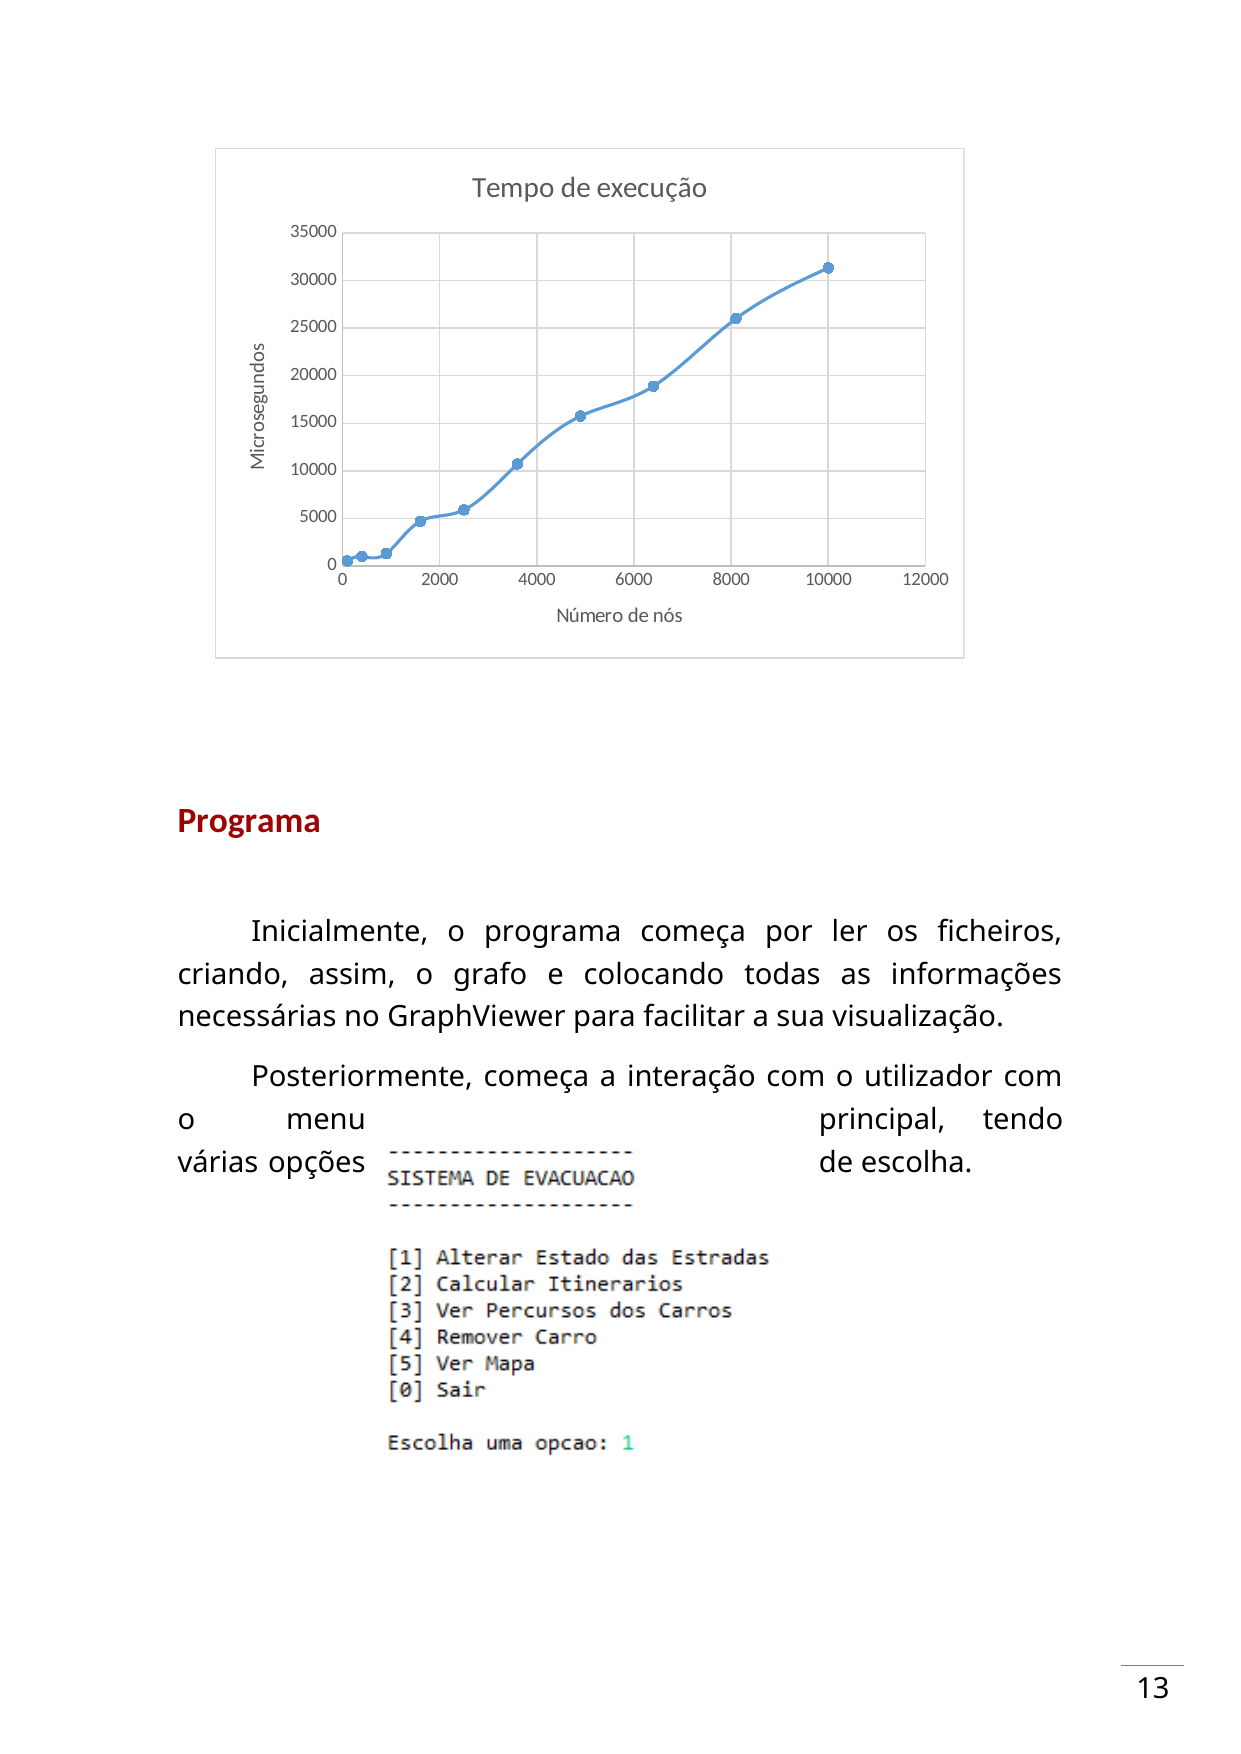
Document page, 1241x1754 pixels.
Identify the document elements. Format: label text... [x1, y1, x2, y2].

text Inicialmente, o programa começa por ler os ficheiros, criando, assim, o grafo e colocando todas as informações necessárias no GraphViewer para facilitar a sua visualização. [177, 910, 1063, 1035]
text Posteriormente, começa a interação com o utilizador com o menu principal, tendo várias opções de escolha. [177, 1055, 1063, 1181]
picture [384, 1136, 800, 1477]
subtitle Programa [177, 798, 1063, 841]
